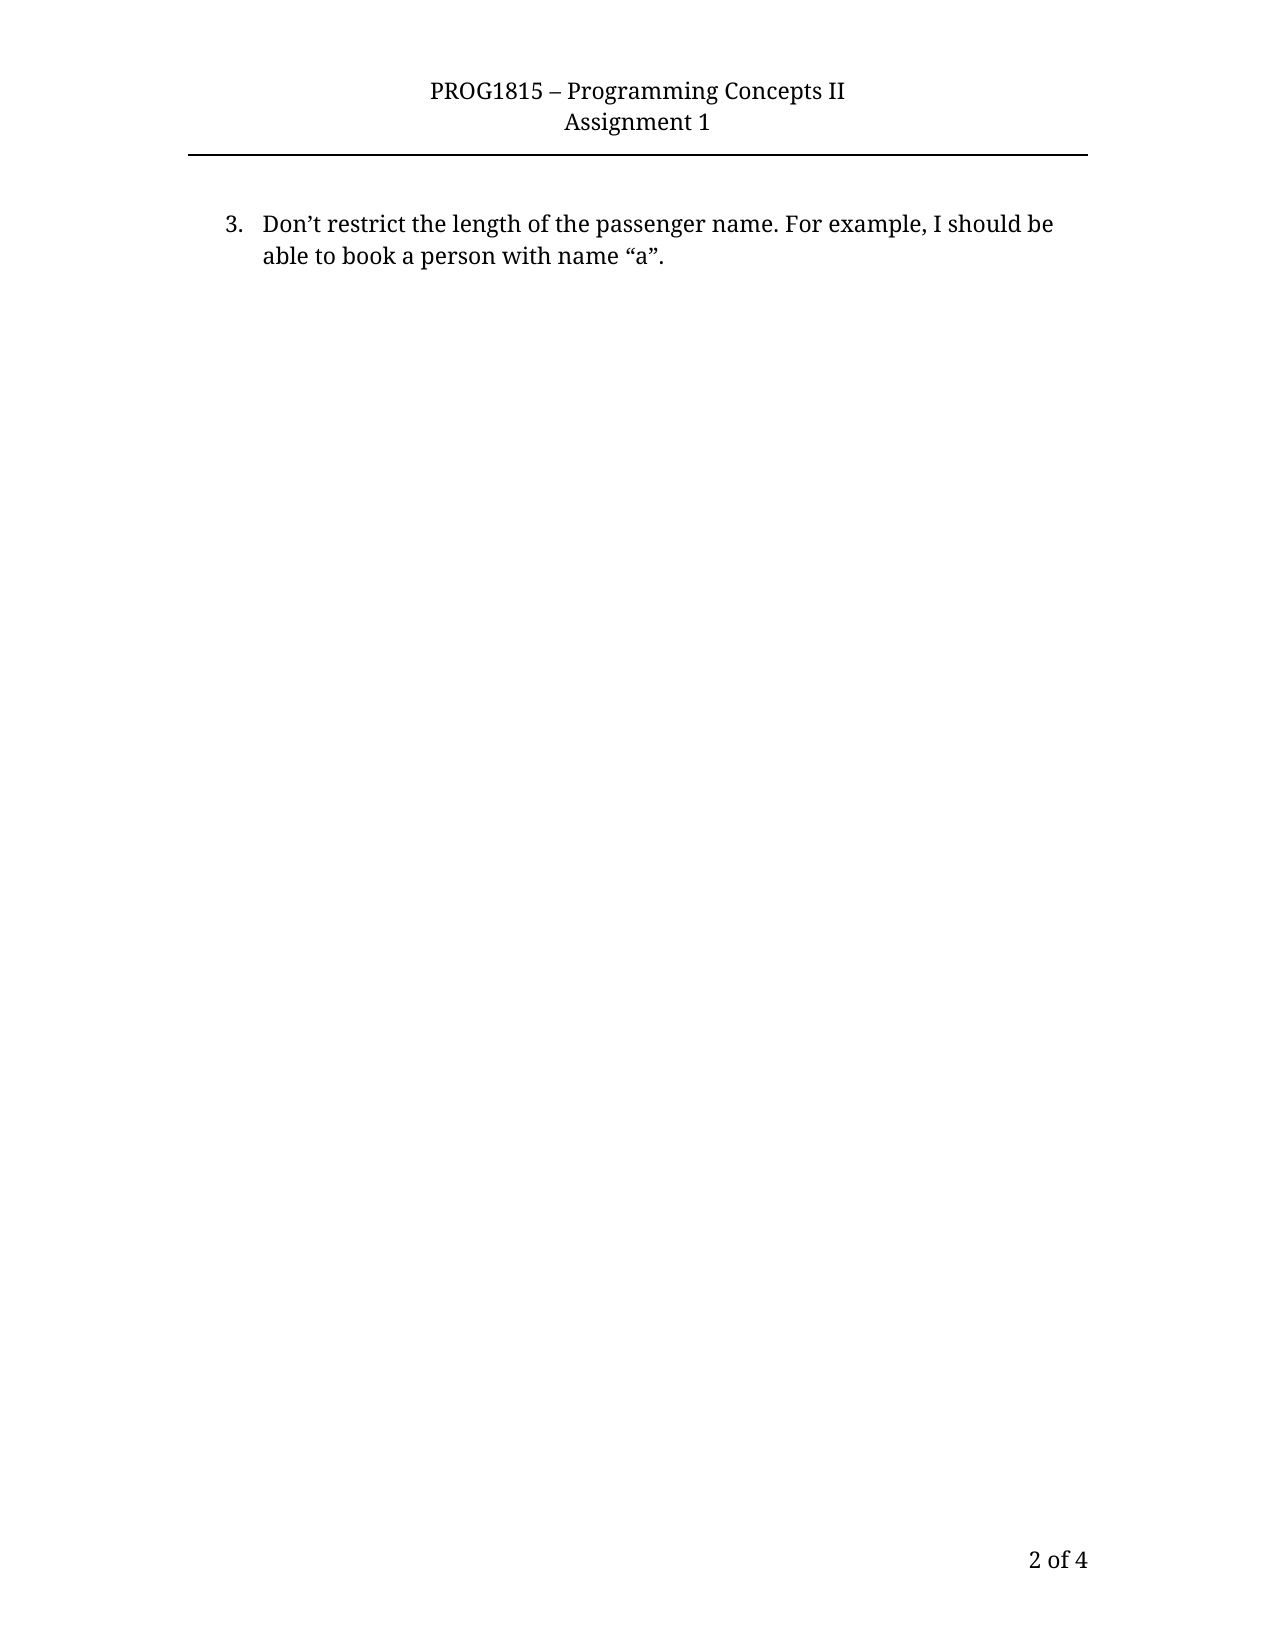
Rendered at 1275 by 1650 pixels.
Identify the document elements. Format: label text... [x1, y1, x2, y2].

list Don’t restrict the length of the passenger name. For example, I should be able to book a person with name “a”. [225, 208, 1087, 271]
